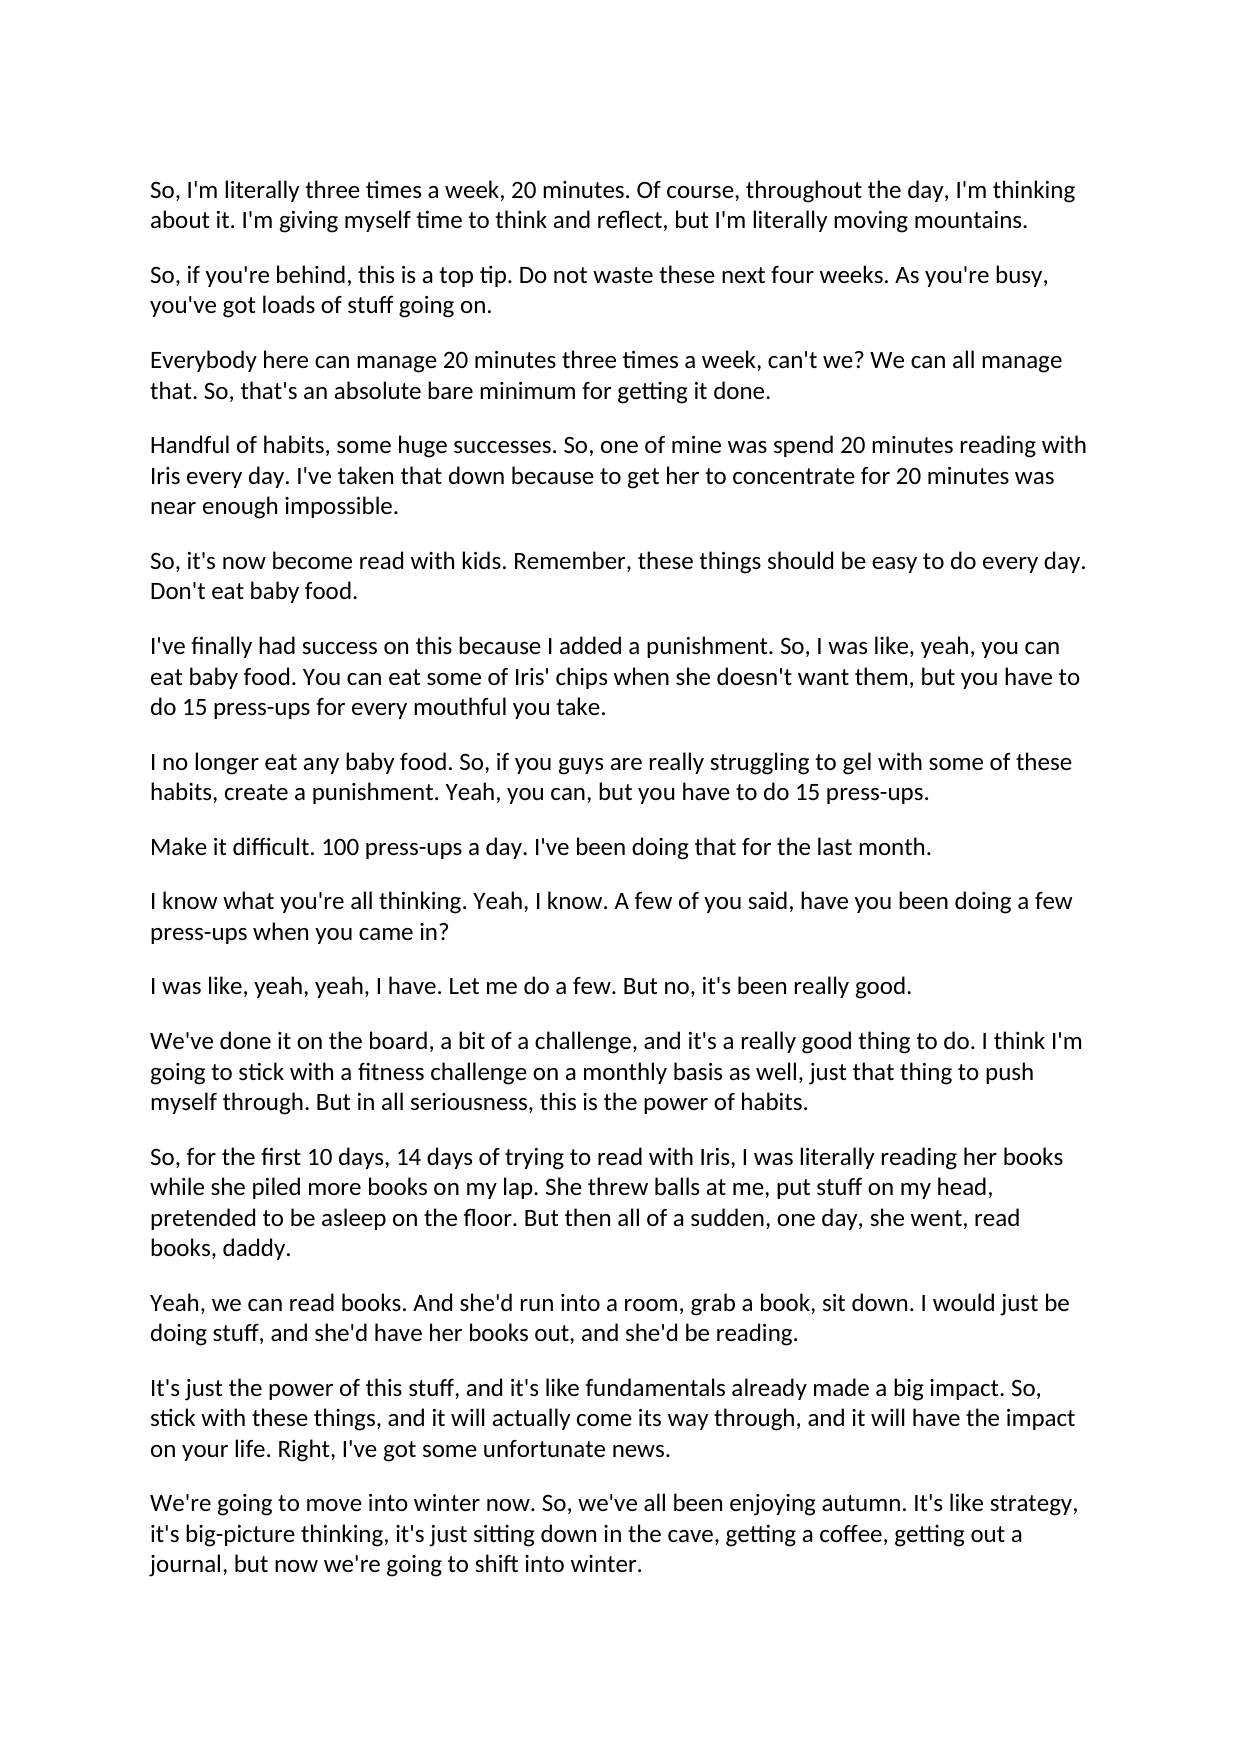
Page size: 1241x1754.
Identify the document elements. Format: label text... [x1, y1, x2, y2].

text Make it difficult. 100 press-ups a day. I've been doing that for the last month. [150, 831, 1090, 861]
text We're going to move into winter now. So, we've all been enjoying autumn. It's like strategy, it's big-picture thinking, it's just sitting down in the cave, getting a coffee, getting out a journal, but now we're going to shift into winter. [150, 1488, 1090, 1579]
text I've finally had success on this because I added a punishment. So, I was like, yeah, you can eat baby food. You can eat some of Iris' chips when she doesn't want them, but you have to do 15 press-ups for every mouthful you take. [150, 630, 1090, 722]
text I no longer eat any baby food. So, if you guys are really struggling to gel with some of these habits, create a punishment. Yeah, you can, but you have to do 15 press-ups. [150, 746, 1090, 807]
text I know what you're all thinking. Yeah, I know. A few of you said, have you been doing a few press-ups when you came in? [150, 885, 1090, 946]
text Yeah, we can read books. And she'd run into a room, grab a book, sit down. I would just be doing stuff, and she'd have her books out, and she'd be reading. [150, 1287, 1090, 1348]
text I was like, yeah, yeah, I have. Let me do a few. But no, it's been really good. [150, 971, 1090, 1001]
text Handful of habits, some huge successes. So, one of mine was spend 20 minutes reading with Iris every day. I've taken that down because to get her to concentrate for 20 minutes was near enough impossible. [150, 429, 1090, 521]
text So, for the first 10 days, 14 days of trying to read with Iris, I was literally reading her books while she piled more books on my lap. She threw balls at me, put stuff on my head, pretended to be asleep on the floor. But then all of a sudden, one day, she went, read books, daddy. [150, 1141, 1090, 1263]
text We've done it on the board, a bit of a challenge, and it's a really good thing to do. I think I'm going to stick with a fitness challenge on a monthly basis as well, just that thing to push myself through. But in all seriousness, this is the power of habits. [150, 1025, 1090, 1117]
text So, if you're behind, this is a top tip. Do not waste these next four weeks. As you're busy, you've got loads of stuff going on. [150, 259, 1090, 320]
text Everybody here can manage 20 minutes three times a week, can't we? We can all manage that. So, that's an absolute bare minimum for getting it done. [150, 344, 1090, 405]
text So, it's now become read with kids. Remember, these things should be easy to do every day. Don't eat baby food. [150, 545, 1090, 606]
text So, I'm literally three times a week, 20 minutes. Of course, throughout the day, I'm thinking about it. I'm giving myself time to think and reflect, but I'm literally moving mountains. [150, 174, 1090, 235]
text It's just the power of this stuff, and it's like fundamentals already made a big impact. So, stick with these things, and it will actually come its way through, and it will have the impact on your life. Right, I've got some unfortunate news. [150, 1372, 1090, 1463]
